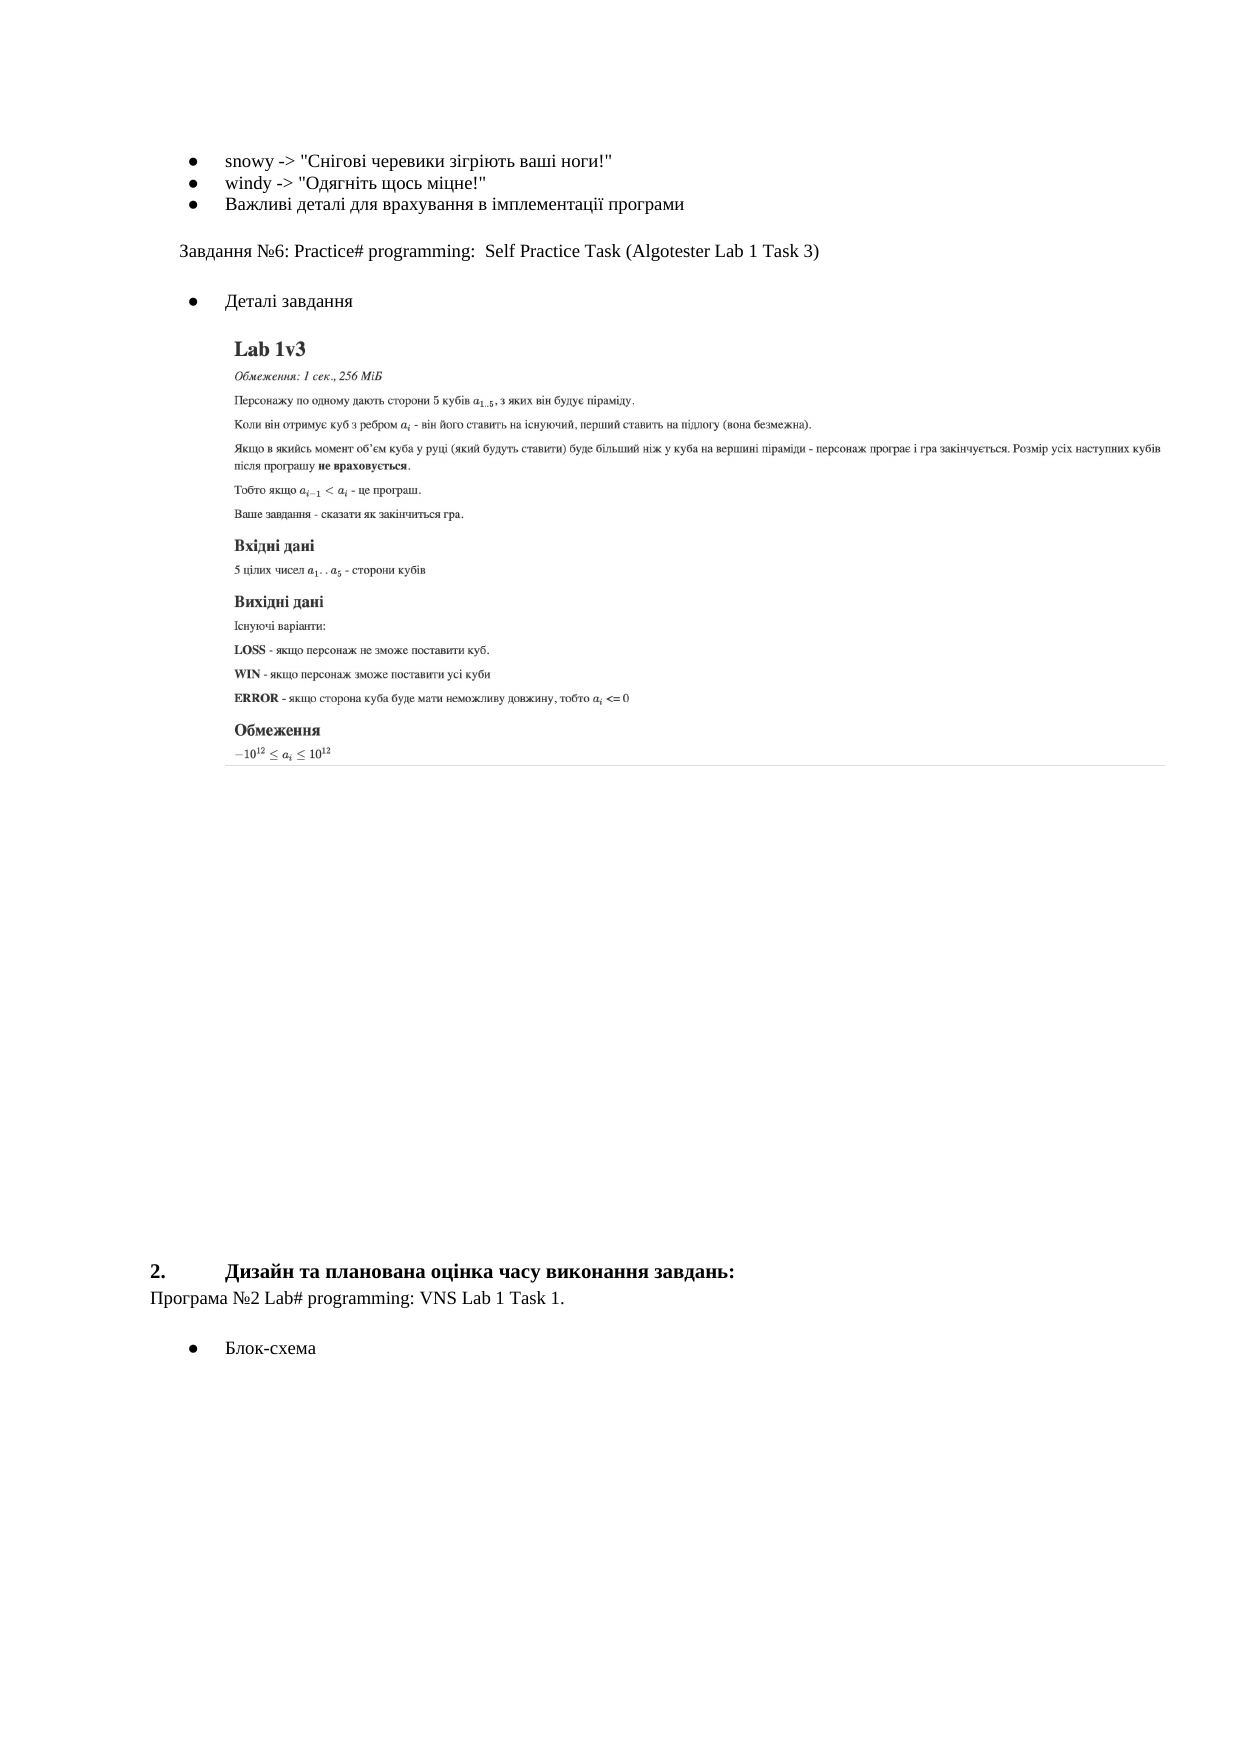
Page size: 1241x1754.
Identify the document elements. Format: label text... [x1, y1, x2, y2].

list Блок-схема [187, 1337, 1090, 1358]
list snowy -> "Снігові черевики зігріють ваші ноги!" [187, 150, 1090, 172]
list Важливі деталі для врахування в імплементації програми [187, 193, 1090, 215]
text Завдання №6: Practice# programming: Self Practice Task (Algotester Lab 1 Task 3) [179, 240, 1090, 261]
list windy -> "Одягніть щось міцне!" [187, 172, 1090, 193]
text 2. Дизайн та планована оцінка часу виконання завдань: [150, 1259, 1090, 1283]
list Деталі завдання [187, 289, 1090, 311]
text Програма №2 Lab# programming: VNS Lab 1 Task 1. [150, 1287, 1090, 1309]
picture [225, 336, 1166, 766]
